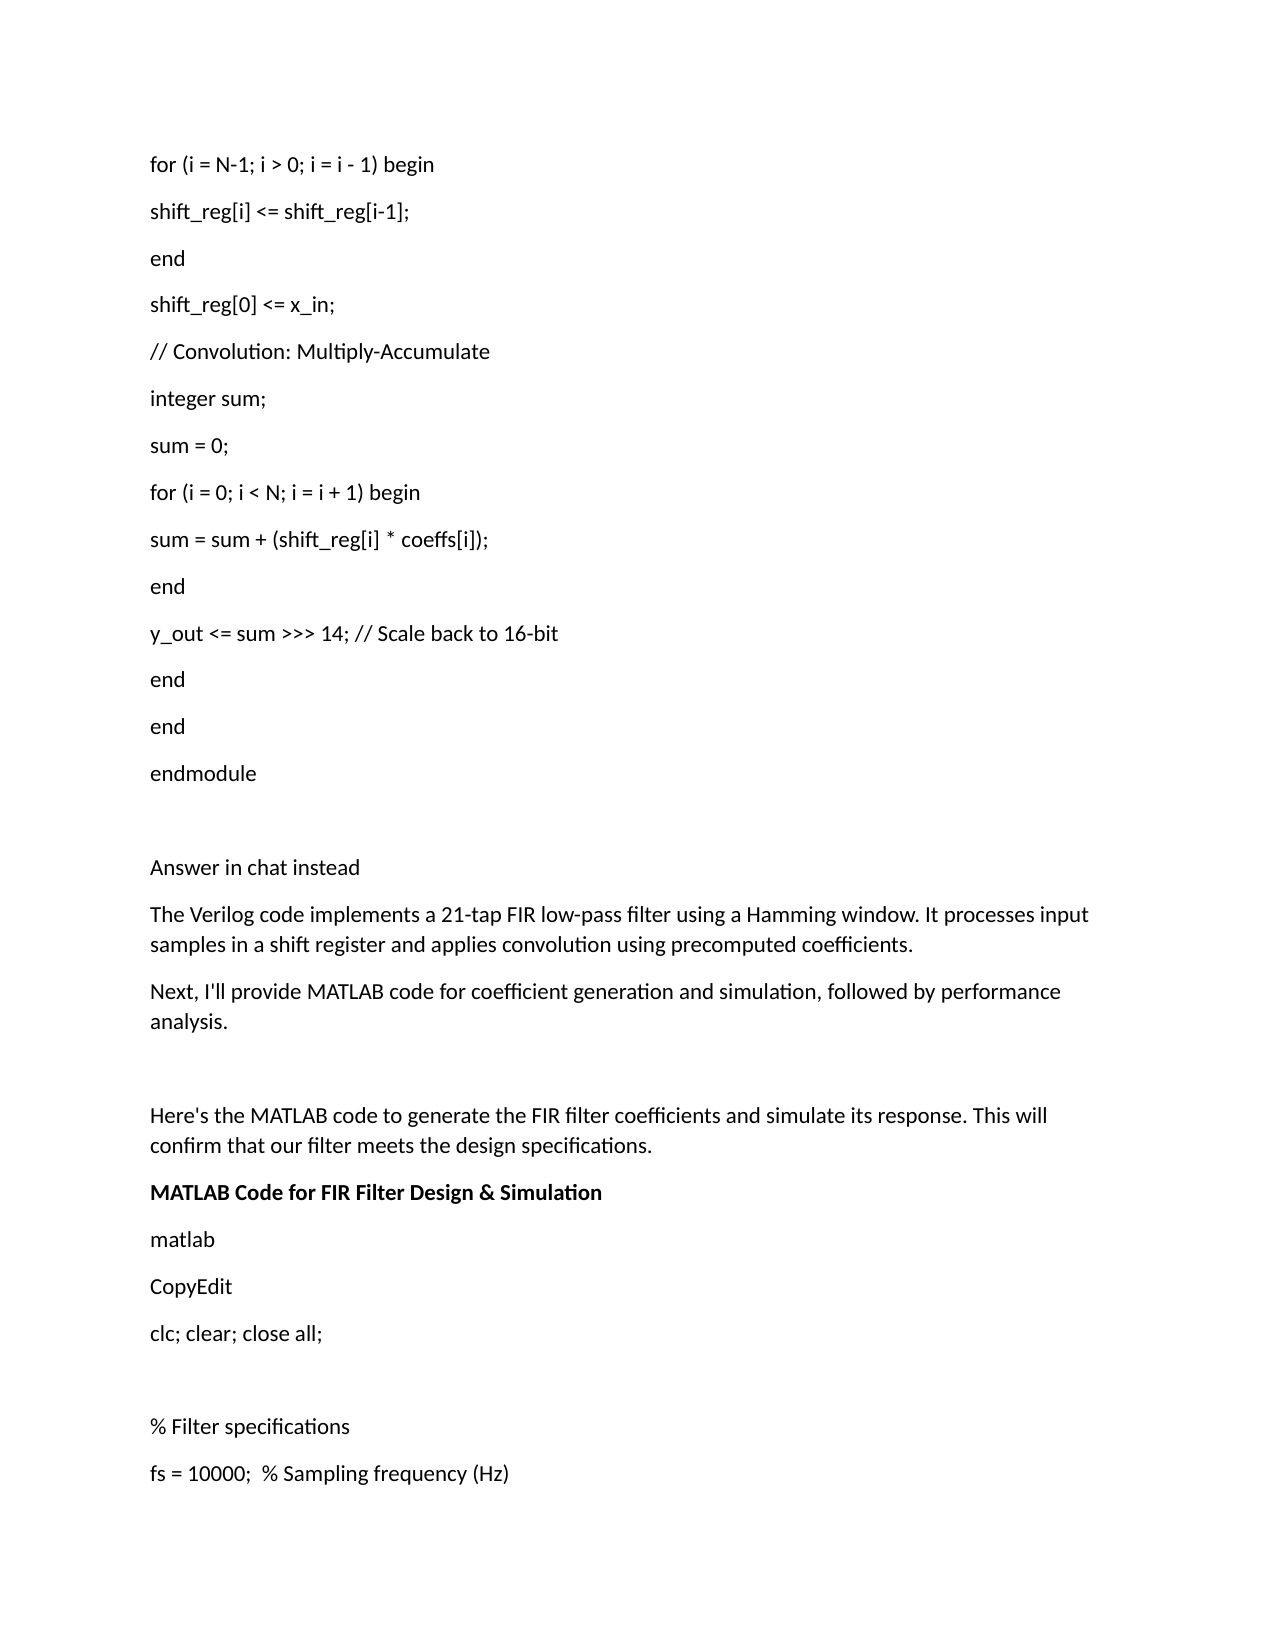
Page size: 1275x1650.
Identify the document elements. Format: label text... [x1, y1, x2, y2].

text shift_reg[0] <= x_in; [150, 291, 1125, 319]
text matlab [150, 1225, 1125, 1253]
text end [150, 572, 1125, 600]
text sum = sum + (shift_reg[i] * coeffs[i]); [150, 525, 1125, 553]
text fs = 10000; % Sampling frequency (Hz) [150, 1459, 1125, 1487]
text Here's the MATLAB code to generate the FIR filter coefficients and simulate its response. This will confirm that our filter meets the design specifications. [150, 1101, 1125, 1159]
text end [150, 244, 1125, 272]
text The Verilog code implements a 21-tap FIR low-pass filter using a Hamming window. It processes input samples in a shift register and applies convolution using precomputed coefficients. [150, 900, 1125, 958]
text y_out <= sum >>> 14; // Scale back to 16-bit [150, 619, 1125, 647]
text clc; clear; close all; [150, 1319, 1125, 1347]
text for (i = N-1; i > 0; i = i - 1) begin [150, 150, 1125, 178]
text shift_reg[i] <= shift_reg[i-1]; [150, 197, 1125, 225]
text Next, I'll provide MATLAB code for coefficient generation and simulation, followed by performance analysis. [150, 977, 1125, 1035]
text MATLAB Code for FIR Filter Design & Simulation [150, 1178, 1125, 1206]
text end [150, 666, 1125, 694]
text // Convolution: Multiply-Accumulate [150, 337, 1125, 366]
text for (i = 0; i < N; i = i + 1) begin [150, 478, 1125, 506]
text endmodule [150, 759, 1125, 787]
text end [150, 712, 1125, 741]
text % Filter specifications [150, 1412, 1125, 1441]
text CopyEdit [150, 1272, 1125, 1300]
text Answer in chat instead [150, 853, 1125, 881]
text integer sum; [150, 384, 1125, 412]
text sum = 0; [150, 431, 1125, 459]
